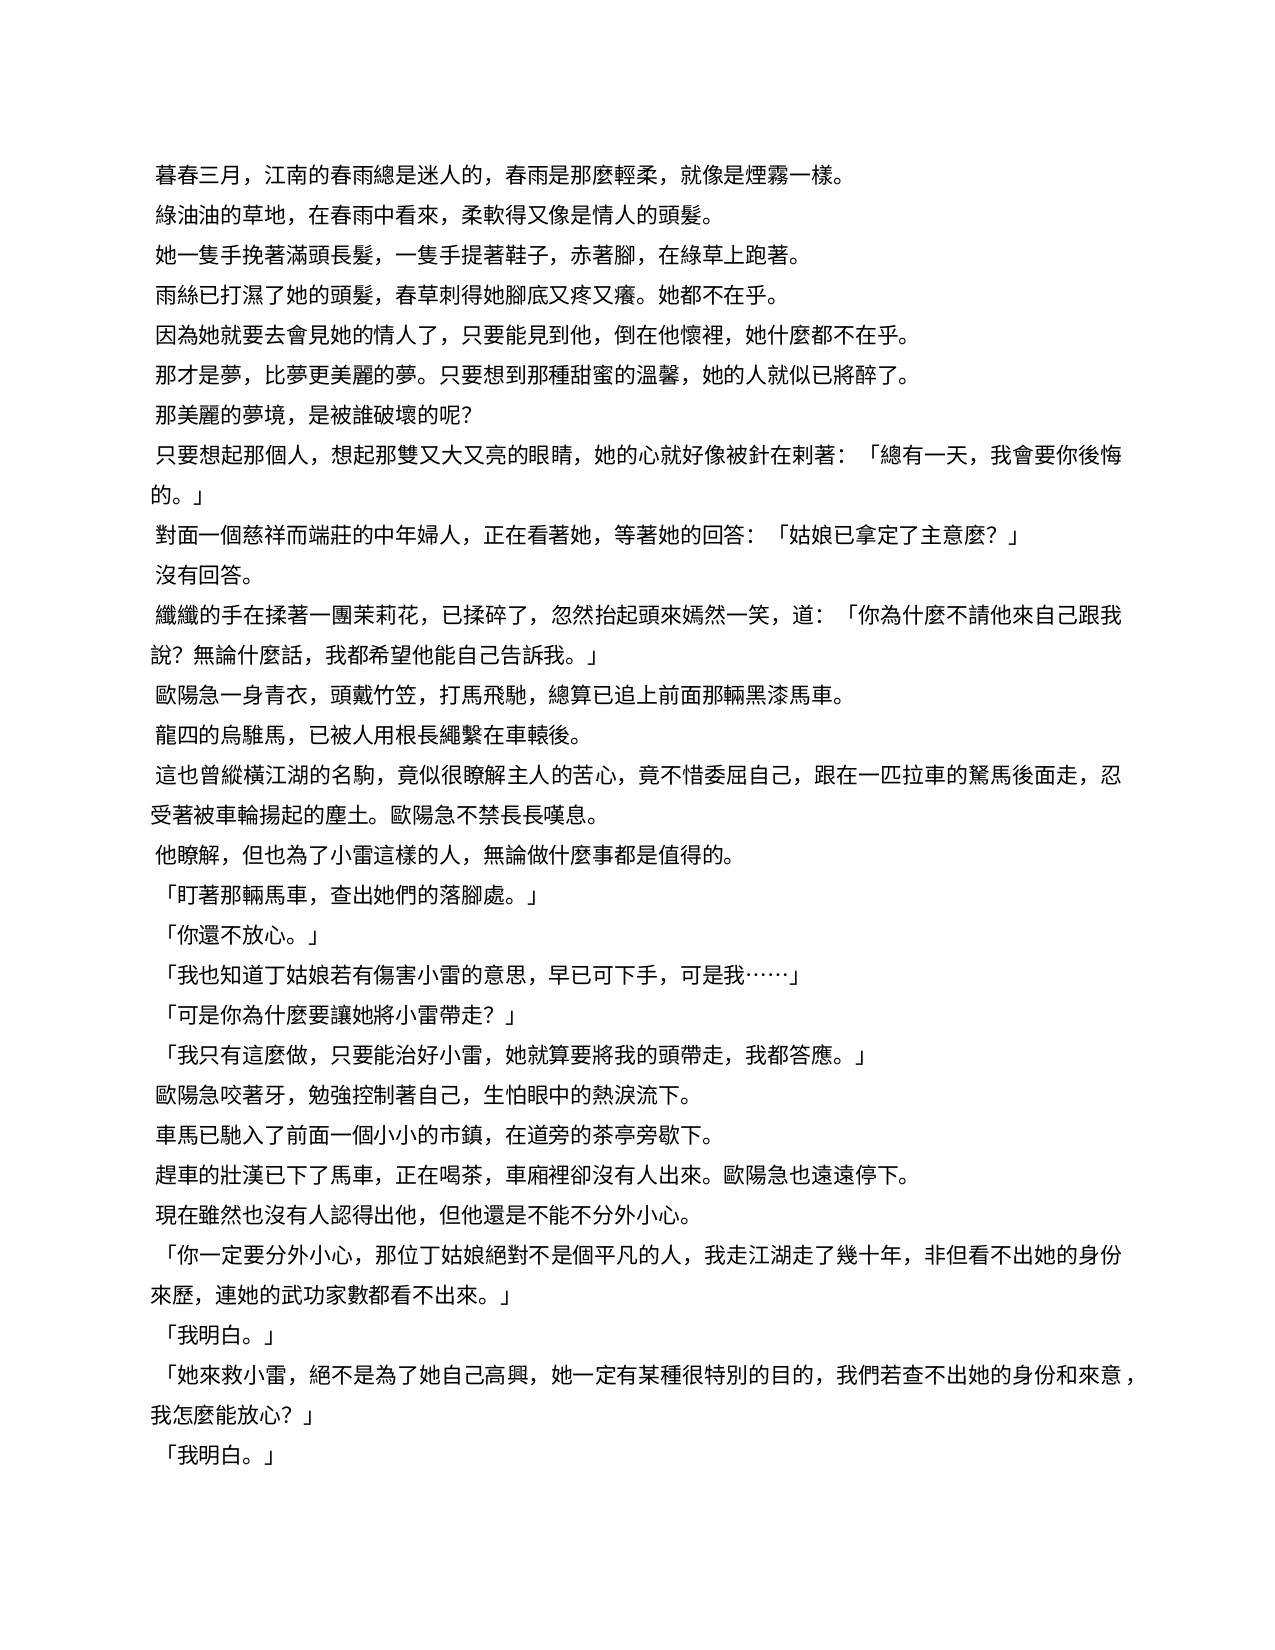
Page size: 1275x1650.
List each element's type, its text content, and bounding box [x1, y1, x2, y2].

text 「她來救小雷，絕不是為了她自己高興，她一定有某種很特別的目的，我們若查不出她的身份和來意，我怎麼能放心？」 [150, 1350, 1125, 1430]
text 只要想起那個人，想起那雙又大又亮的眼睛，她的心就好像被針在剌著：「總有一天，我會要你後悔的。」 [150, 430, 1125, 510]
text 「我只有這麼做，只要能治好小雷，她就算要將我的頭帶走，我都答應。」 [150, 1030, 1125, 1070]
text 纖纖的手在揉著一團茉莉花，已揉碎了，忽然抬起頭來嫣然一笑，道：「你為什麼不請他來自己跟我說？無論什麼話，我都希望他能自己告訴我。」 [150, 590, 1125, 670]
text 「你一定要分外小心，那位丁姑娘絕對不是個平凡的人，我走江湖走了幾十年，非但看不出她的身份來歷，連她的武功家數都看不出來。」 [150, 1230, 1125, 1310]
text 對面一個慈祥而端莊的中年婦人，正在看著她，等著她的回答：「姑娘已拿定了主意麼？」 [150, 510, 1125, 550]
text 歐陽急咬著牙，勉強控制著自己，生怕眼中的熱淚流下。 [150, 1070, 1125, 1110]
text 「盯著那輛馬車，查出她們的落腳處。」 [150, 870, 1125, 910]
text 那才是夢，比夢更美麗的夢。只要想到那種甜蜜的溫馨，她的人就似已將醉了。 [150, 350, 1125, 390]
text 綠油油的草地，在春雨中看來，柔軟得又像是情人的頭髮。 [150, 190, 1125, 230]
text 那美麗的夢境，是被誰破壞的呢？ [150, 390, 1125, 430]
text 她一隻手挽著滿頭長髮，一隻手提著鞋子，赤著腳，在綠草上跑著。 [150, 230, 1125, 270]
text 現在雖然也沒有人認得出他，但他還是不能不分外小心。 [150, 1190, 1125, 1230]
text 歐陽急一身青衣，頭戴竹笠，打馬飛馳，總算已追上前面那輛黑漆馬車。 [150, 670, 1125, 710]
text 趕車的壯漢已下了馬車，正在喝茶，車廂裡卻沒有人出來。歐陽急也遠遠停下。 [150, 1150, 1125, 1190]
text 沒有回答。 [150, 550, 1125, 590]
text 雨絲已打濕了她的頭髮，春草刺得她腳底又疼又癢。她都不在乎。 [150, 270, 1125, 310]
text 「我明白。」 [150, 1430, 1125, 1470]
text 暮春三月，江南的春雨總是迷人的，春雨是那麼輕柔，就像是煙霧一樣。 [150, 150, 1125, 190]
text 「可是你為什麼要讓她將小雷帶走？」 [150, 990, 1125, 1030]
text 車馬已馳入了前面一個小小的市鎮，在道旁的茶亭旁歇下。 [150, 1110, 1125, 1150]
text 因為她就要去會見她的情人了，只要能見到他，倒在他懷裡，她什麼都不在乎。 [150, 310, 1125, 350]
text 「你還不放心。」 [150, 910, 1125, 950]
text 「我也知道丁姑娘若有傷害小雷的意思，早已可下手，可是我……」 [150, 950, 1125, 990]
text 「我明白。」 [150, 1310, 1125, 1350]
text 這也曾縱橫江湖的名駒，竟似很瞭解主人的苦心，竟不惜委屈自己，跟在一匹拉車的駑馬後面走，忍受著被車輪揚起的塵土。歐陽急不禁長長嘆息。 [150, 750, 1125, 830]
text 他瞭解，但也為了小雷這樣的人，無論做什麼事都是值得的。 [150, 830, 1125, 870]
text 龍四的烏騅馬，已被人用根長繩繫在車轅後。 [150, 710, 1125, 750]
